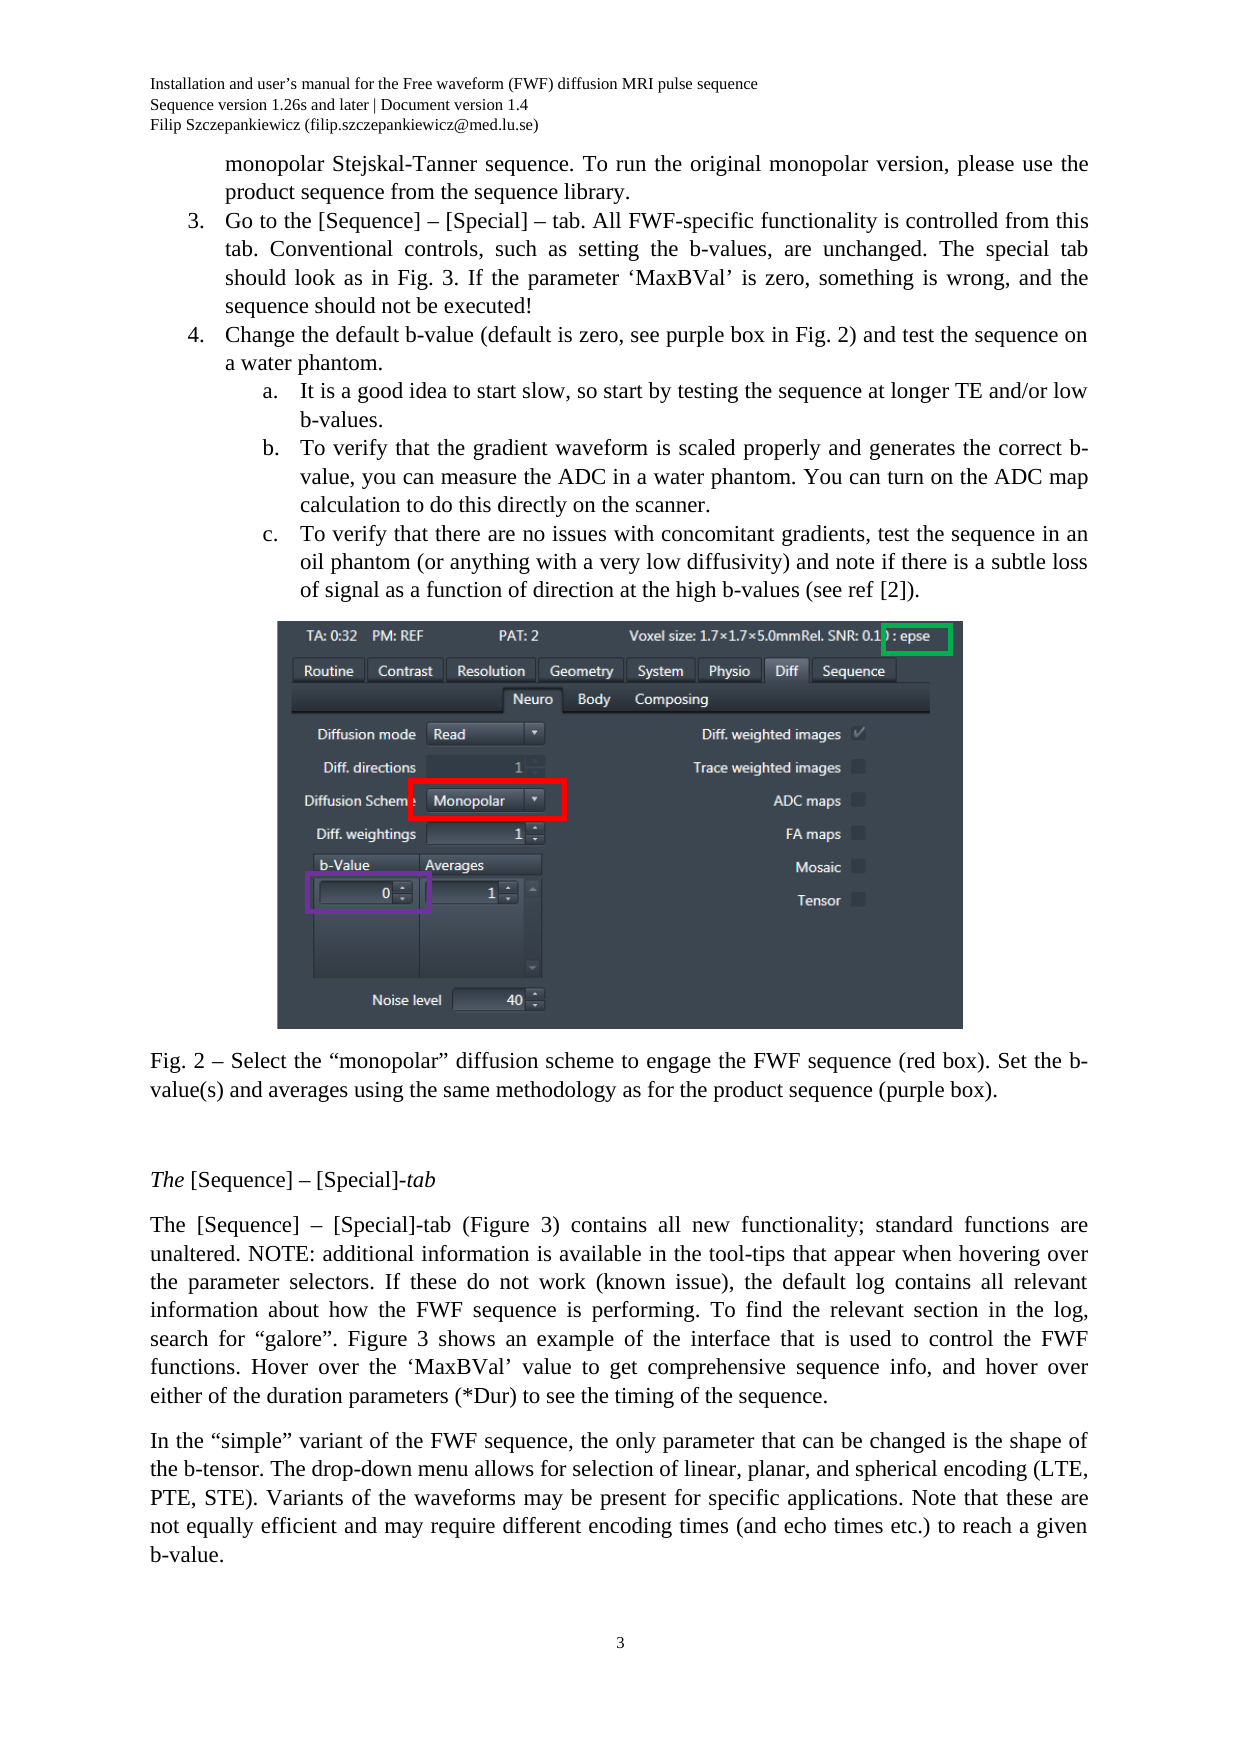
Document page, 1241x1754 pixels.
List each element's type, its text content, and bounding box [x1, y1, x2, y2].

list Change the default b-value (default is zero, see purple box in Fig. 2) and test the sequence on a water phantom. [187, 321, 1090, 375]
text The [Sequence] – [Special]-tab (Figure 3) contains all new functionality; standard functions are unaltered. NOTE: additional information is available in the tool-tips that appear when hovering over the parameter selectors. If these do not work (known issue), the default log contains all relevant information about how the FWF sequence is performing. To find the relevant section in the log, search for “galore”. Figure 3 shows an example of the interface that is used to control the FWF functions. Hover over the ‘MaxBVal’ value to get comprehensive sequence info, and hover over either of the duration parameters (*Dur) to see the timing of the sequence. [150, 1211, 1090, 1408]
list It is a good idea to start slow, so start by testing the sequence at longer TE and/or low b-values. [262, 377, 1090, 432]
list Go to the [Sequence] – [Special] – tab. All FWF-specific functionality is controlled from this tab. Conventional controls, such as setting the b-values, are unchanged. The special tab should look as in Fig. 3. If the parameter ‘MaxBVal’ is zero, something is wrong, and the sequence should not be executed! [187, 207, 1090, 318]
picture [277, 621, 963, 1029]
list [187, 150, 1090, 205]
list To verify that there are no issues with concomitant gradients, test the sequence in an oil phantom (or anything with a very low diffusivity) and note if there is a subtle loss of signal as a function of direction at the high b-values (see ref [2]). [262, 520, 1090, 603]
text In the “simple” variant of the FWF sequence, the only parameter that can be changed is the shape of the b-tensor. The drop-down menu allows for selection of linear, planar, and spherical encoding (LTE, PTE, STE). Variants of the waveforms may be present for specific applications. Note that these are not equally efficient and may require different encoding times (and echo times etc.) to reach a given b-value. [150, 1427, 1090, 1567]
text Fig. 2 – Select the “monopolar” diffusion scheme to engage the FWF sequence (red box). Set the b-value(s) and averages using the same methodology as for the product sequence (purple box). [150, 1047, 1090, 1102]
list To verify that the gradient waveform is scaled properly and generates the correct b-value, you can measure the ADC in a water phantom. You can turn on the ADC map calculation to do this directly on the scanner. [262, 434, 1090, 518]
text The [Sequence] – [Special]-tab [150, 1166, 1090, 1192]
